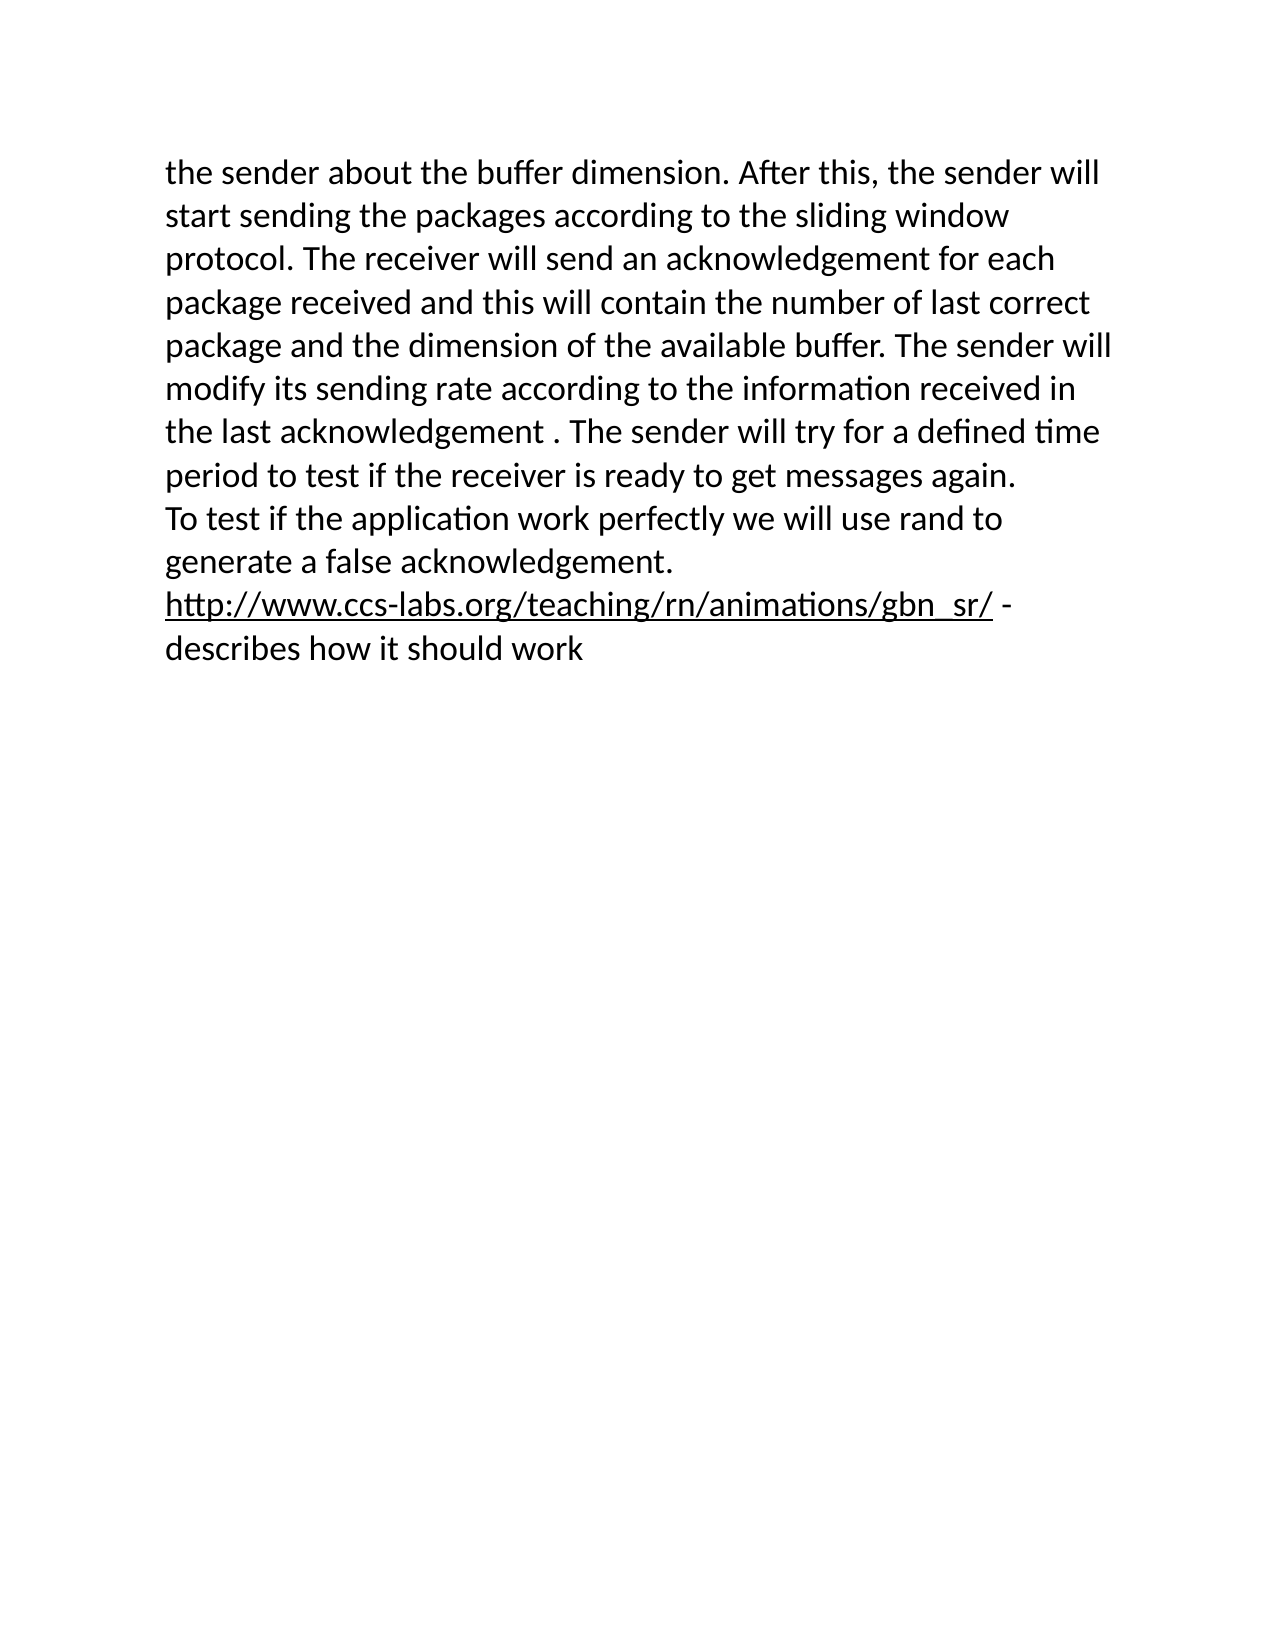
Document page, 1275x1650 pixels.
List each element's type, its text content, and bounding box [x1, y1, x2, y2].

list To test if the application work perfectly we will use rand to generate a false acknowledgement. [150, 496, 1125, 582]
list http://www.ccs-labs.org/teaching/rn/animations/gbn_sr/ - describes how it should work [150, 582, 1125, 669]
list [150, 150, 1125, 496]
